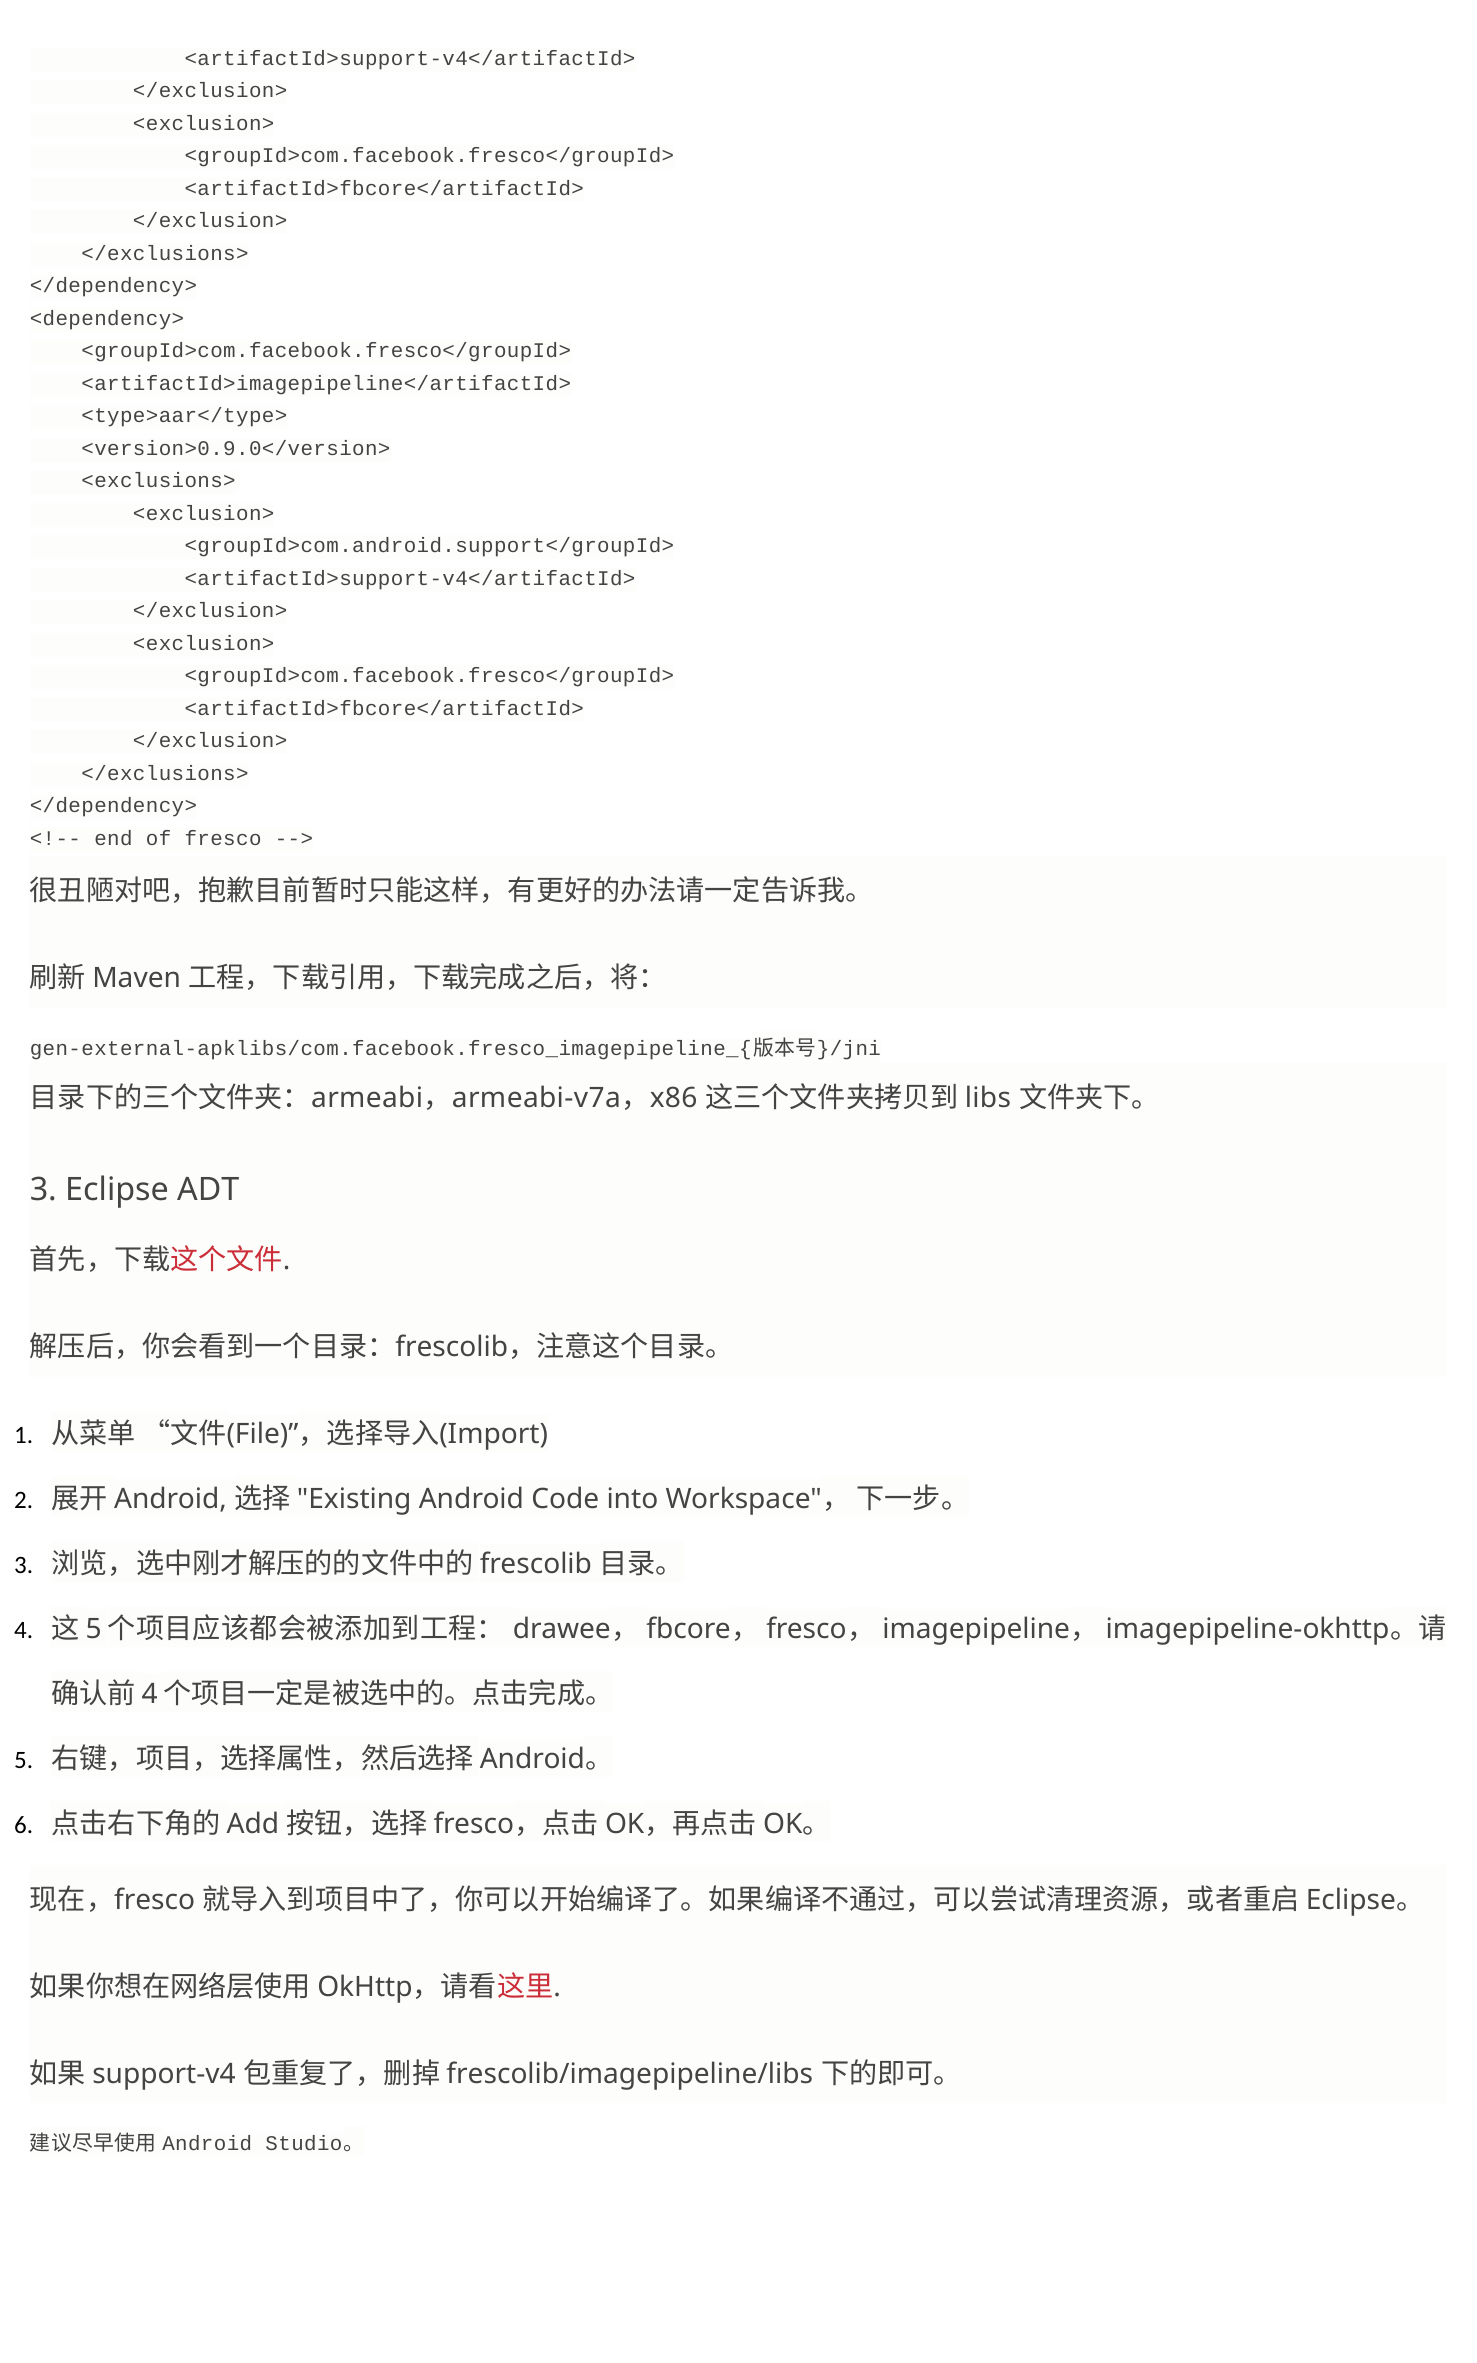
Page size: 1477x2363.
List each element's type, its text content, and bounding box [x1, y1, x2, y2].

text <exclusions> [29, 466, 1447, 498]
text 目录下的三个文件夹：armeabi，armeabi-v7a，x86 这三个文件夹拷贝到 libs 文件夹下。 [29, 1062, 1447, 1127]
text <artifactId>fbcore</artifactId> [29, 173, 1447, 206]
text </exclusion> [29, 596, 1447, 628]
text <!-- end of fresco --> [29, 823, 1447, 856]
text 很丑陋对吧，抱歉目前暂时只能这样，有更好的办法请一定告诉我。 [29, 856, 1447, 921]
text 建议尽早使用 Android Studio。 [29, 2125, 1447, 2158]
text </exclusions> [29, 758, 1447, 791]
text <groupId>com.android.support</groupId> [29, 531, 1447, 563]
text gen-external-apklibs/com.facebook.fresco_imagepipeline_{版本号}/jni [29, 1030, 1447, 1062]
text <groupId>com.facebook.fresco</groupId> [29, 661, 1447, 693]
text 解压后，你会看到一个目录：frescolib，注意这个目录。 [29, 1312, 1447, 1377]
text </dependency> [29, 791, 1447, 823]
text <version>0.9.0</version> [29, 433, 1447, 466]
text </exclusion> [29, 726, 1447, 758]
list 这5个项目应该都会被添加到工程： drawee， fbcore， fresco， imagepipeline， imagepipeline-okhttp。请确认前4个项目一定是被选中的。点击完成。 [14, 1594, 1447, 1724]
text <artifactId>support-v4</artifactId> [29, 563, 1447, 596]
list 从菜单 “文件(File)”，选择导入(Import) [14, 1399, 1447, 1464]
text </dependency> [29, 271, 1447, 303]
text <artifactId>imagepipeline</artifactId> [29, 368, 1447, 401]
text 如果 support-v4 包重复了，删掉 frescolib/imagepipeline/libs 下的即可。 [29, 2038, 1447, 2103]
text <exclusion> [29, 498, 1447, 531]
list 点击右下角的 Add 按钮，选择 fresco，点击 OK，再点击 OK。 [14, 1789, 1447, 1854]
subtitle 3. Eclipse ADT [29, 1156, 1447, 1221]
text </exclusion> [29, 206, 1447, 238]
text <type>aar</type> [29, 401, 1447, 433]
text 刷新 Maven 工程，下载引用，下载完成之后，将： [29, 943, 1447, 1008]
text 如果你想在网络层使用 OkHttp，请看这里. [29, 1952, 1447, 2017]
text </exclusions> [29, 238, 1447, 271]
text <artifactId>support-v4</artifactId> [29, 43, 1447, 76]
list 右键，项目，选择属性，然后选择 Android。 [14, 1724, 1447, 1789]
text <dependency> [29, 303, 1447, 336]
text <exclusion> [29, 628, 1447, 661]
text 首先，下载这个文件. [29, 1225, 1447, 1290]
text </exclusion> [29, 76, 1447, 108]
text <artifactId>fbcore</artifactId> [29, 693, 1447, 726]
list 展开 Android, 选择 "Existing Android Code into Workspace"， 下一步。 [14, 1464, 1447, 1529]
text <groupId>com.facebook.fresco</groupId> [29, 336, 1447, 368]
text <exclusion> [29, 108, 1447, 141]
list 浏览，选中刚才解压的的文件中的 frescolib 目录。 [14, 1529, 1447, 1594]
text 现在，fresco 就导入到项目中了，你可以开始编译了。如果编译不通过，可以尝试清理资源，或者重启 Eclipse。 [29, 1865, 1447, 1930]
text <groupId>com.facebook.fresco</groupId> [29, 141, 1447, 173]
